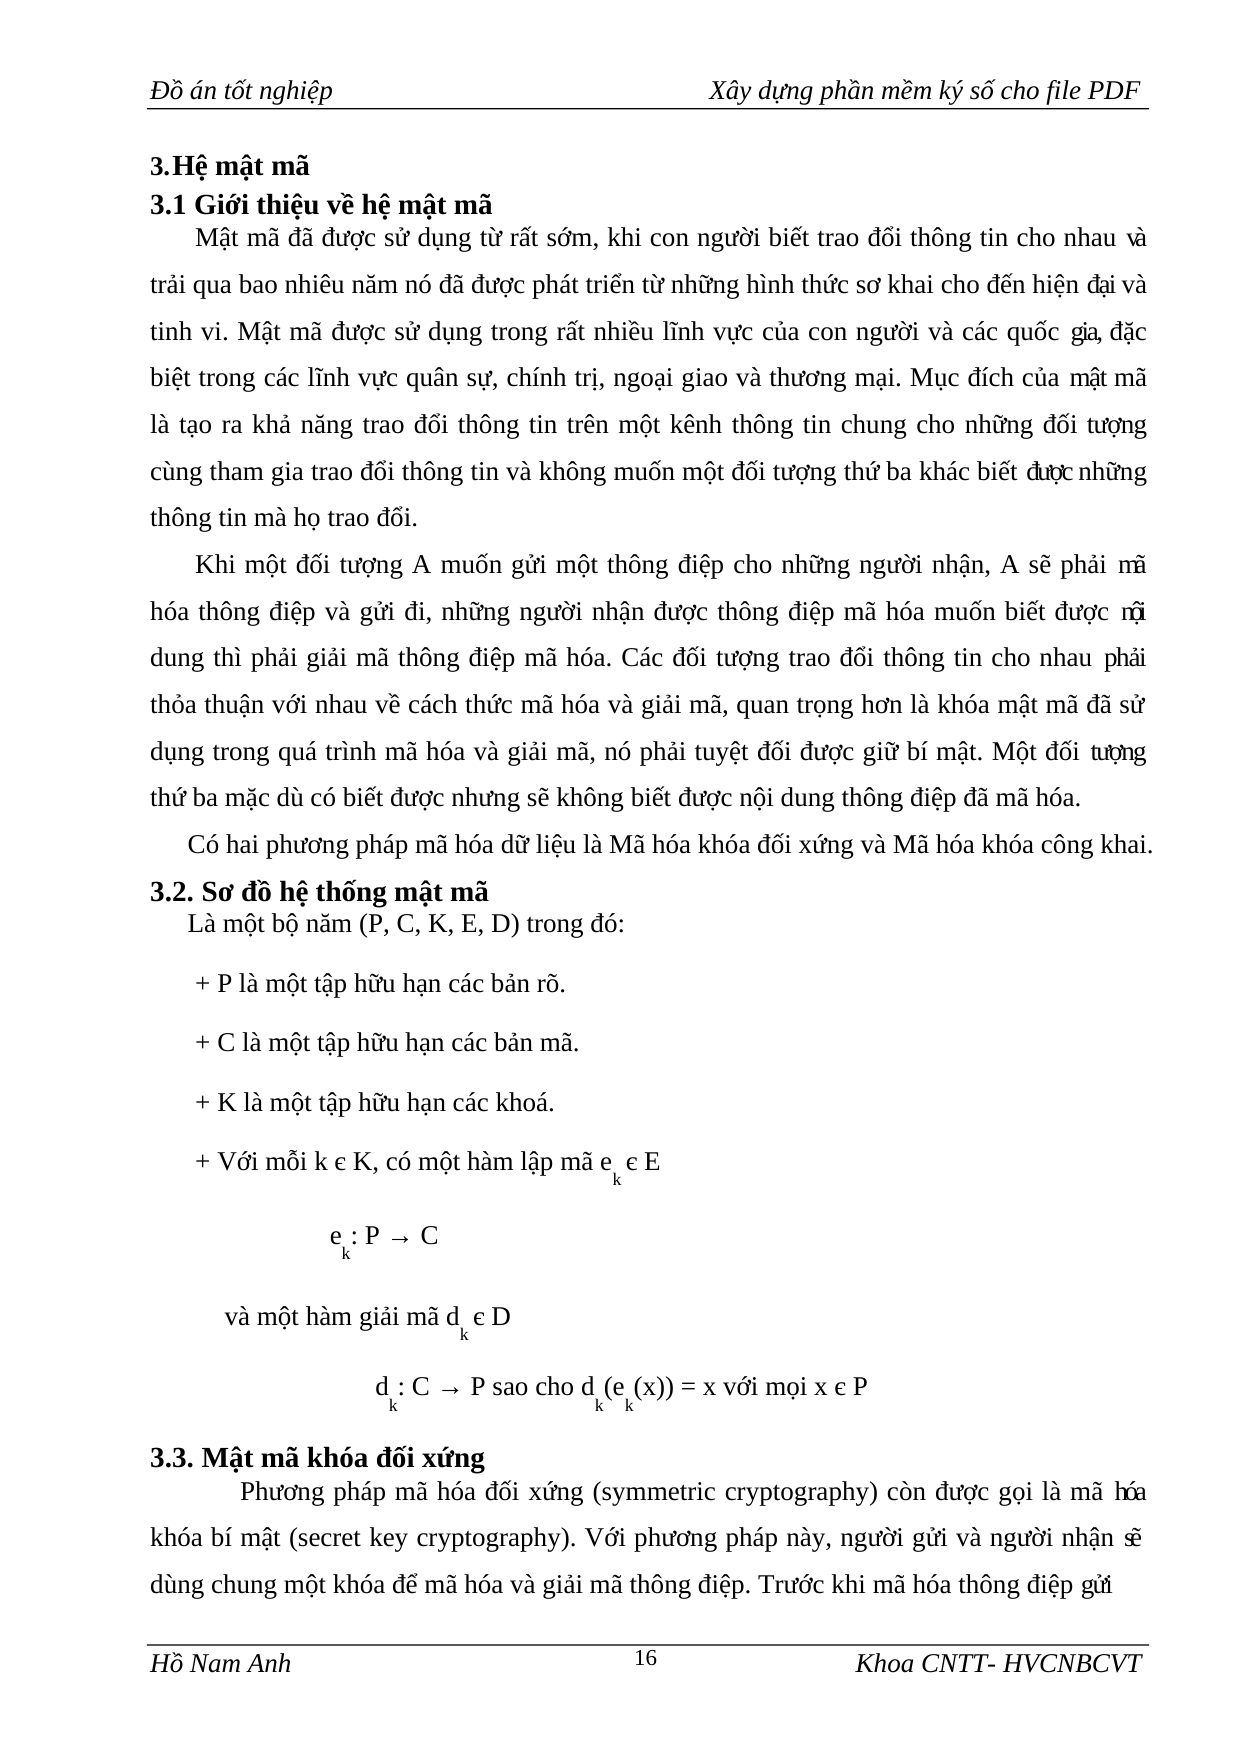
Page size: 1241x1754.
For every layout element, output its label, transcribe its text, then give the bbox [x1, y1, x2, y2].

text + Với mỗi k є K, có một hàm lập mã ek є E ek: P → C [195, 1145, 662, 1263]
text Có hai phương pháp mã hóa dữ liệu là Mã hóa khóa đối xứng và Mã hóa khóa công khai. [187, 828, 1203, 859]
text Khi một đối tượng A muốn gửi một thông điệp cho những người nhận, A sẽ phải mã hóa thông điệp và gửi đi, những người nhận được thông điệp mã hóa muốn biết được nội dung thì phải giải mã thông điệp mã hóa. Các đối tượng trao đổi thông tin cho nhau phải thỏa thuận với nhau về cách thức mã hóa và giải mã, quan trọng hơn là khóa mật mã đã sử dụng trong quá trình mã hóa và giải mã, nó phải tuyệt đối được giữ bí mật. Một đối tượng thứ ba mặc dù có biết được nhưng sẽ không biết được nội dung thông điệp đã mã hóa. [150, 548, 1146, 812]
text + K là một tập hữu hạn các khoá. [195, 1086, 1203, 1117]
list Giới thiệu về hệ mật mã [150, 188, 1203, 221]
text Mật mã đã được sử dụng từ rất sớm, khi con người biết trao đổi thông tin cho nhau và trải qua bao nhiêu năm nó đã được phát triển từ những hình thức sơ khai cho đến hiện đại và tinh vi. Mật mã được sử dụng trong rất nhiều lĩnh vực của con người và các quốc gia, đặc biệt trong các lĩnh vực quân sự, chính trị, ngoại giao và thương mại. Mục đích của mật mã là tạo ra khả năng trao đổi thông tin trên một kênh thông tin chung cho những đối tượng cùng tham gia trao đổi thông tin và không muốn một đối tượng thứ ba khác biết được những thông tin mà họ trao đổi. [150, 221, 1147, 532]
text + P là một tập hữu hạn các bản rõ. [195, 967, 1203, 998]
text và một hàm giải mã dk є D [224, 1300, 1203, 1344]
text Là một bộ năm (P, C, K, E, D) trong đó: [187, 908, 1203, 939]
text dk: C → P sao cho dk(ek(x)) = x với mọi x є P [375, 1371, 1203, 1415]
subtitle Hệ mật mã [150, 148, 1203, 182]
subtitle Mật mã khóa đối xứng [150, 1441, 1203, 1474]
text + C là một tập hữu hạn các bản mã. [195, 1026, 1203, 1058]
text Phương pháp mã hóa đối xứng (symmetric cryptography) còn được gọi là mã hóa khóa bí mật (secret key cryptography). Với phương pháp này, người gửi và người nhận sẽ dùng chung một khóa để mã hóa và giải mã thông điệp. Trước khi mã hóa thông điệp gửi [150, 1474, 1146, 1599]
subtitle Sơ đồ hệ thống mật mã [150, 875, 1203, 908]
